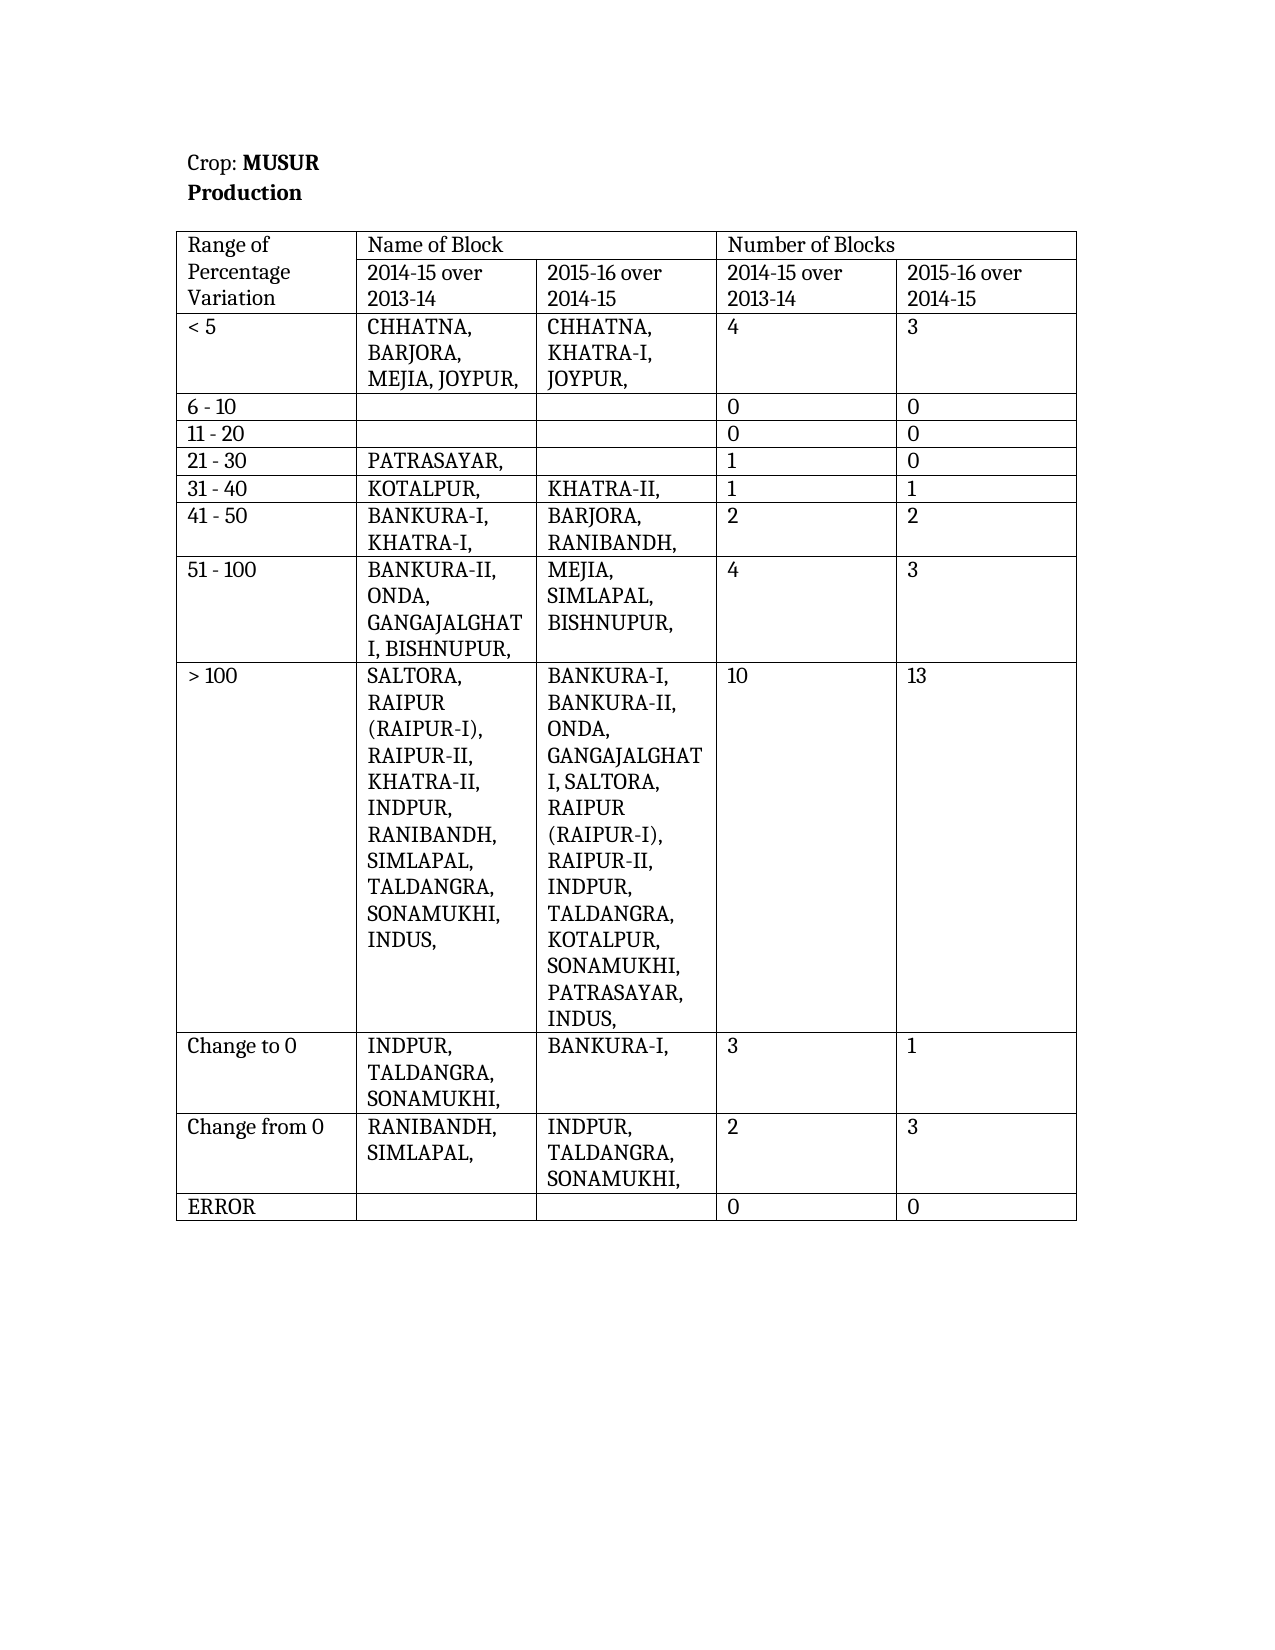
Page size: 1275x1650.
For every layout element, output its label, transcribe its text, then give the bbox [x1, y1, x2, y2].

table_cell KOTALPUR, [357, 476, 536, 502]
table_cell CHHATNA, BARJORA, MEJIA, JOYPUR, [357, 314, 536, 392]
table_cell BANKURA-I, BANKURA-II, ONDA, GANGAJALGHATI, SALTORA, RAIPUR (RAIPUR-I), RAIPUR-II, INDPUR, TALDANGRA, KOTALPUR, SONAMUKHI, PATRASAYAR, INDUS, [537, 663, 716, 1032]
table_cell 3 [897, 557, 1076, 662]
table_cell 0 [897, 421, 1076, 447]
table_cell 41 - 50 [177, 503, 356, 556]
table_cell ERROR [177, 1194, 356, 1220]
table_cell 3 [897, 1114, 1076, 1192]
table_cell 2015-16 over 2014-15 [897, 260, 1076, 312]
table_cell 31 - 40 [177, 476, 356, 502]
table_cell BANKURA-I, [537, 1033, 716, 1112]
table_cell KHATRA-II, [537, 476, 716, 502]
table_cell 0 [897, 394, 1076, 420]
table_cell < 5 [177, 314, 356, 392]
table_cell SALTORA, RAIPUR (RAIPUR-I), RAIPUR-II, KHATRA-II, INDPUR, RANIBANDH, SIMLAPAL, TALDANGRA, SONAMUKHI, INDUS, [357, 663, 536, 1032]
table_header Range of Percentage Variation [177, 232, 356, 312]
table_cell 2 [717, 503, 896, 556]
table_cell 1 [897, 476, 1076, 502]
table_cell [537, 448, 716, 475]
table_header Name of Block [357, 232, 716, 259]
table_cell [537, 1194, 716, 1220]
table_cell 0 [717, 421, 896, 447]
table_cell 1 [717, 448, 896, 475]
table_cell 0 [717, 394, 896, 420]
table_cell 2 [897, 503, 1076, 556]
table_cell 10 [717, 663, 896, 1032]
table_cell BANKURA-I, KHATRA-I, [357, 503, 536, 556]
table_cell 51 - 100 [177, 557, 356, 662]
table_cell 13 [897, 663, 1076, 1032]
table_cell 4 [717, 557, 896, 662]
table_cell BARJORA, RANIBANDH, [537, 503, 716, 556]
table_cell BANKURA-II, ONDA, GANGAJALGHATI, BISHNUPUR, [357, 557, 536, 662]
table_cell 3 [897, 314, 1076, 392]
table_cell 21 - 30 [177, 448, 356, 475]
table_cell [537, 394, 716, 420]
table_cell 0 [897, 1194, 1076, 1220]
text Crop: MUSUR Production [187, 150, 1087, 207]
table_cell PATRASAYAR, [357, 448, 536, 475]
table_cell Change to 0 [177, 1033, 356, 1112]
table_cell [357, 1194, 536, 1220]
table_cell 2015-16 over 2014-15 [537, 260, 716, 312]
table_cell [357, 394, 536, 420]
table_cell 3 [717, 1033, 896, 1112]
table_cell [357, 421, 536, 447]
table_cell 6 - 10 [177, 394, 356, 420]
table_cell Change from 0 [177, 1114, 356, 1192]
table_cell 2 [717, 1114, 896, 1192]
table_cell [537, 421, 716, 447]
table_cell 1 [897, 1033, 1076, 1112]
table_cell 4 [717, 314, 896, 392]
table_cell 1 [717, 476, 896, 502]
table_cell 2014-15 over 2013-14 [717, 260, 896, 312]
table_cell CHHATNA, KHATRA-I, JOYPUR, [537, 314, 716, 392]
table_cell RANIBANDH, SIMLAPAL, [357, 1114, 536, 1192]
table_cell MEJIA, SIMLAPAL, BISHNUPUR, [537, 557, 716, 662]
table_cell INDPUR, TALDANGRA, SONAMUKHI, [357, 1033, 536, 1112]
table_header Number of Blocks [717, 232, 1076, 259]
table_cell > 100 [177, 663, 356, 1032]
table_cell 11 - 20 [177, 421, 356, 447]
table_cell 2014-15 over 2013-14 [357, 260, 536, 312]
table_cell INDPUR, TALDANGRA, SONAMUKHI, [537, 1114, 716, 1192]
table_cell 0 [717, 1194, 896, 1220]
table_cell 0 [897, 448, 1076, 475]
